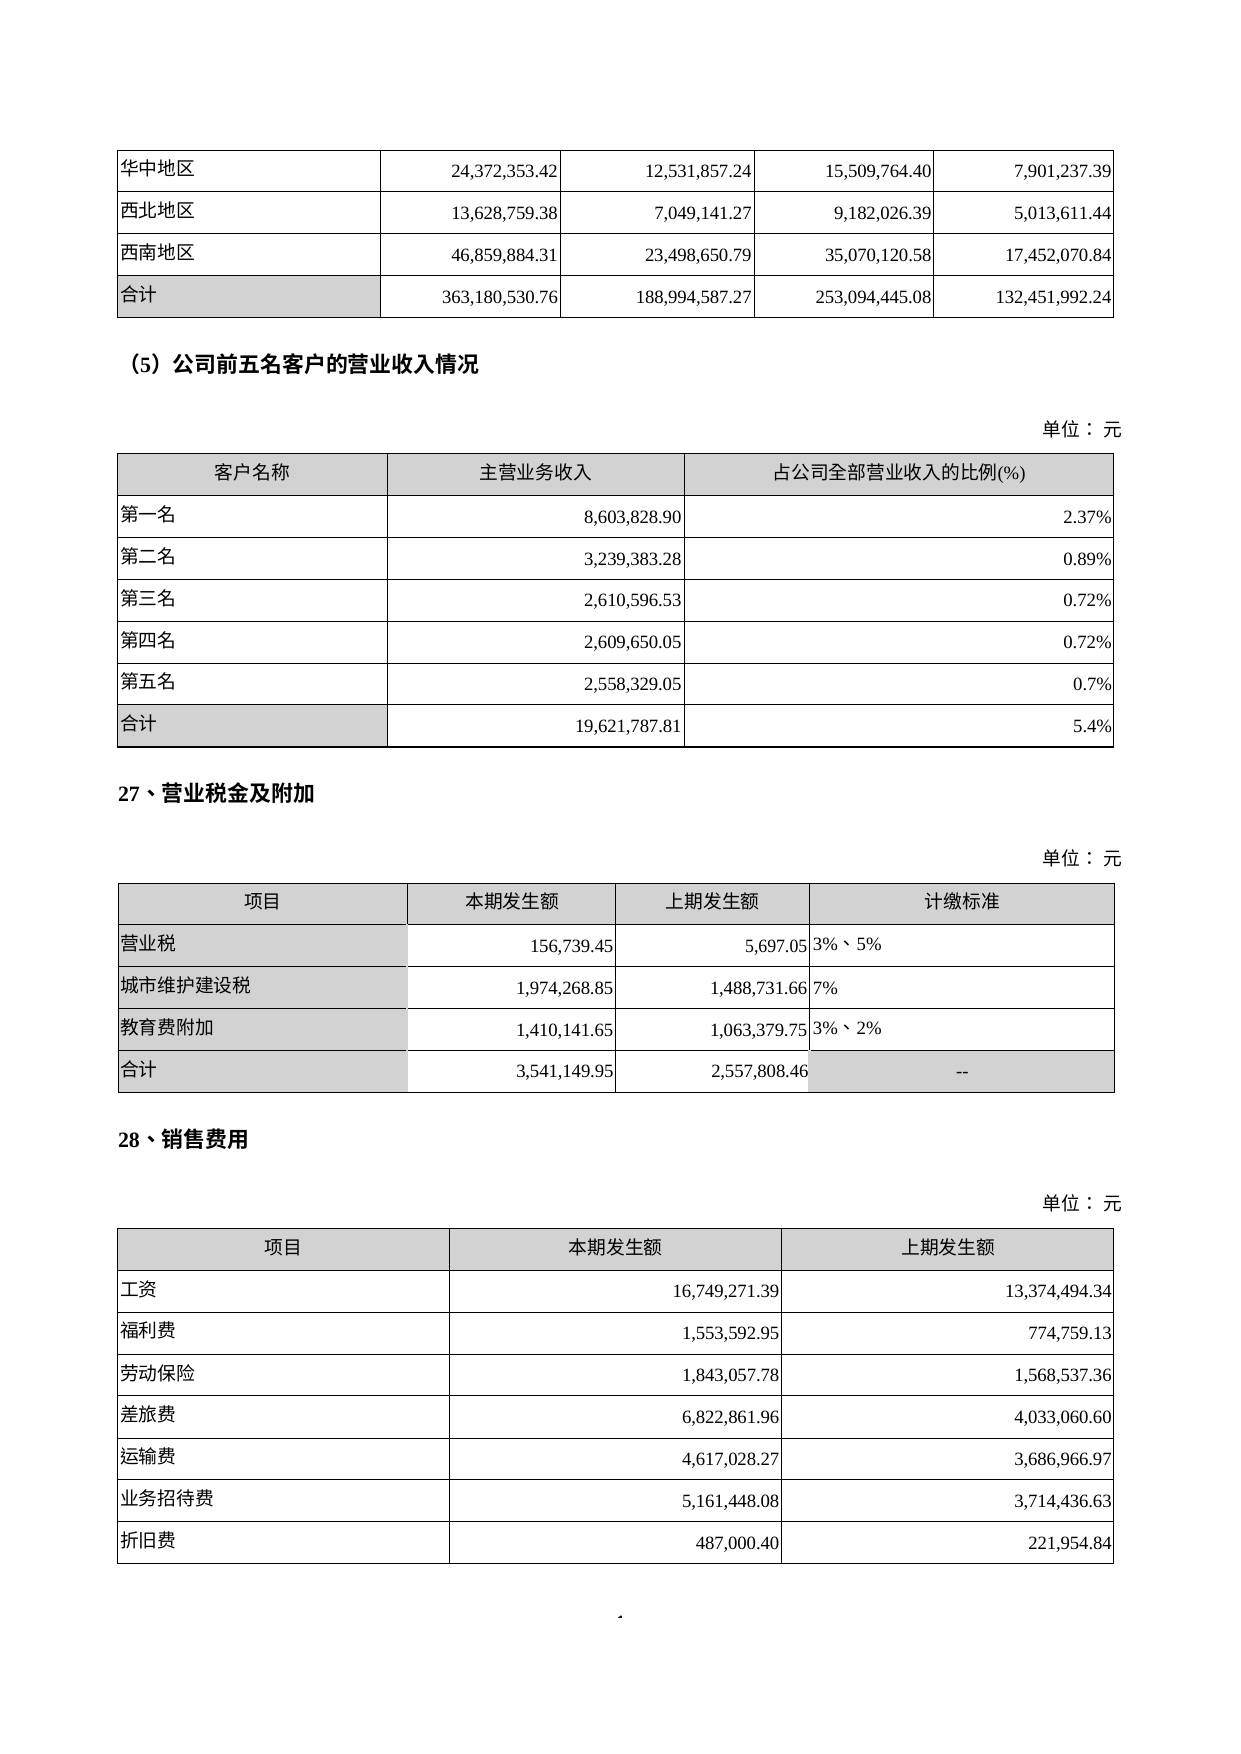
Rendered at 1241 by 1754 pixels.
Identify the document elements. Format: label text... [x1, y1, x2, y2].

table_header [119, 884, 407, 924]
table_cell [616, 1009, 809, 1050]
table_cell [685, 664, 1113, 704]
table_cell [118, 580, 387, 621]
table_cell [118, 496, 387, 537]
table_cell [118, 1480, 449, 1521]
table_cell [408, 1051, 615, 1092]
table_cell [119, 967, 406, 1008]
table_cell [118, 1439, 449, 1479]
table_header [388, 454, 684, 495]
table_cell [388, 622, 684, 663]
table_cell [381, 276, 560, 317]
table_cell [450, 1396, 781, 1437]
subtitle 28、销售费用 [118, 1124, 1138, 1154]
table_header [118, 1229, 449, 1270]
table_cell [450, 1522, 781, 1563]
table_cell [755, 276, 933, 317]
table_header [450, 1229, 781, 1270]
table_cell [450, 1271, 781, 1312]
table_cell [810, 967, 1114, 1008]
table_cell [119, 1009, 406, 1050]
subtitle 27、营业税金及附加 [118, 778, 1138, 808]
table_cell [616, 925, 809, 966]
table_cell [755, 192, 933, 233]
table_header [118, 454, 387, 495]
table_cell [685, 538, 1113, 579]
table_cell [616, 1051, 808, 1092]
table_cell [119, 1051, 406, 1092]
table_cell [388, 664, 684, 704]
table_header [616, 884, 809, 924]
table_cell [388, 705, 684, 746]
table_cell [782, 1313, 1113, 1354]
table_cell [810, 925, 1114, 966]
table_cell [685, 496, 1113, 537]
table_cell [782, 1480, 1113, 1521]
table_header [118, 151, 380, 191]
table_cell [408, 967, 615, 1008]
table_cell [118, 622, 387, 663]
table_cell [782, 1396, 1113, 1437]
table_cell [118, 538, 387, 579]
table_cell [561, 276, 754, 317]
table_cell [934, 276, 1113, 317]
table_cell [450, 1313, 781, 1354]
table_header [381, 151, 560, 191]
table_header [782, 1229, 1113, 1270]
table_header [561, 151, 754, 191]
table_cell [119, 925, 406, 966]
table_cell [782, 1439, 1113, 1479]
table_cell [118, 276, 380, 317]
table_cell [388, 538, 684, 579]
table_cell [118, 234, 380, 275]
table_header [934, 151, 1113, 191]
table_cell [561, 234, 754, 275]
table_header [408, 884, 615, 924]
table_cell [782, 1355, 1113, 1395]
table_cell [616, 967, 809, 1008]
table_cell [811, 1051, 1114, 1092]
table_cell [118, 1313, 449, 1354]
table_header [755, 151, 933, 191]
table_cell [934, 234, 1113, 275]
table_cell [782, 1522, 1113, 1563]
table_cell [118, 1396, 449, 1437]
text 单位： 元 [102, 416, 1122, 441]
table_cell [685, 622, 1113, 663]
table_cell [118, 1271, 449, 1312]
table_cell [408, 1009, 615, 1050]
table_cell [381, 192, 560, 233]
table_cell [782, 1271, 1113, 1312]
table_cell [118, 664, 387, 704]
subtitle （5）公司前五名客户的营业收入情况 [118, 349, 1138, 379]
text 单位： 元 [102, 1191, 1122, 1216]
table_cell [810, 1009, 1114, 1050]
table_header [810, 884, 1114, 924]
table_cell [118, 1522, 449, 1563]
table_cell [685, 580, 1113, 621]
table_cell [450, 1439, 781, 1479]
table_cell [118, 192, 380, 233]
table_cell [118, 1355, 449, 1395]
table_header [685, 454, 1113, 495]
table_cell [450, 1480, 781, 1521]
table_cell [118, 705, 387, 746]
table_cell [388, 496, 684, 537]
text 单位： 元 [102, 845, 1122, 871]
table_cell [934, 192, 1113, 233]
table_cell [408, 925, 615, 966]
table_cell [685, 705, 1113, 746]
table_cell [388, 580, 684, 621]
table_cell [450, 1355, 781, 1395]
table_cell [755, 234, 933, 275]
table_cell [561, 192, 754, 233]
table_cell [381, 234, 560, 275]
